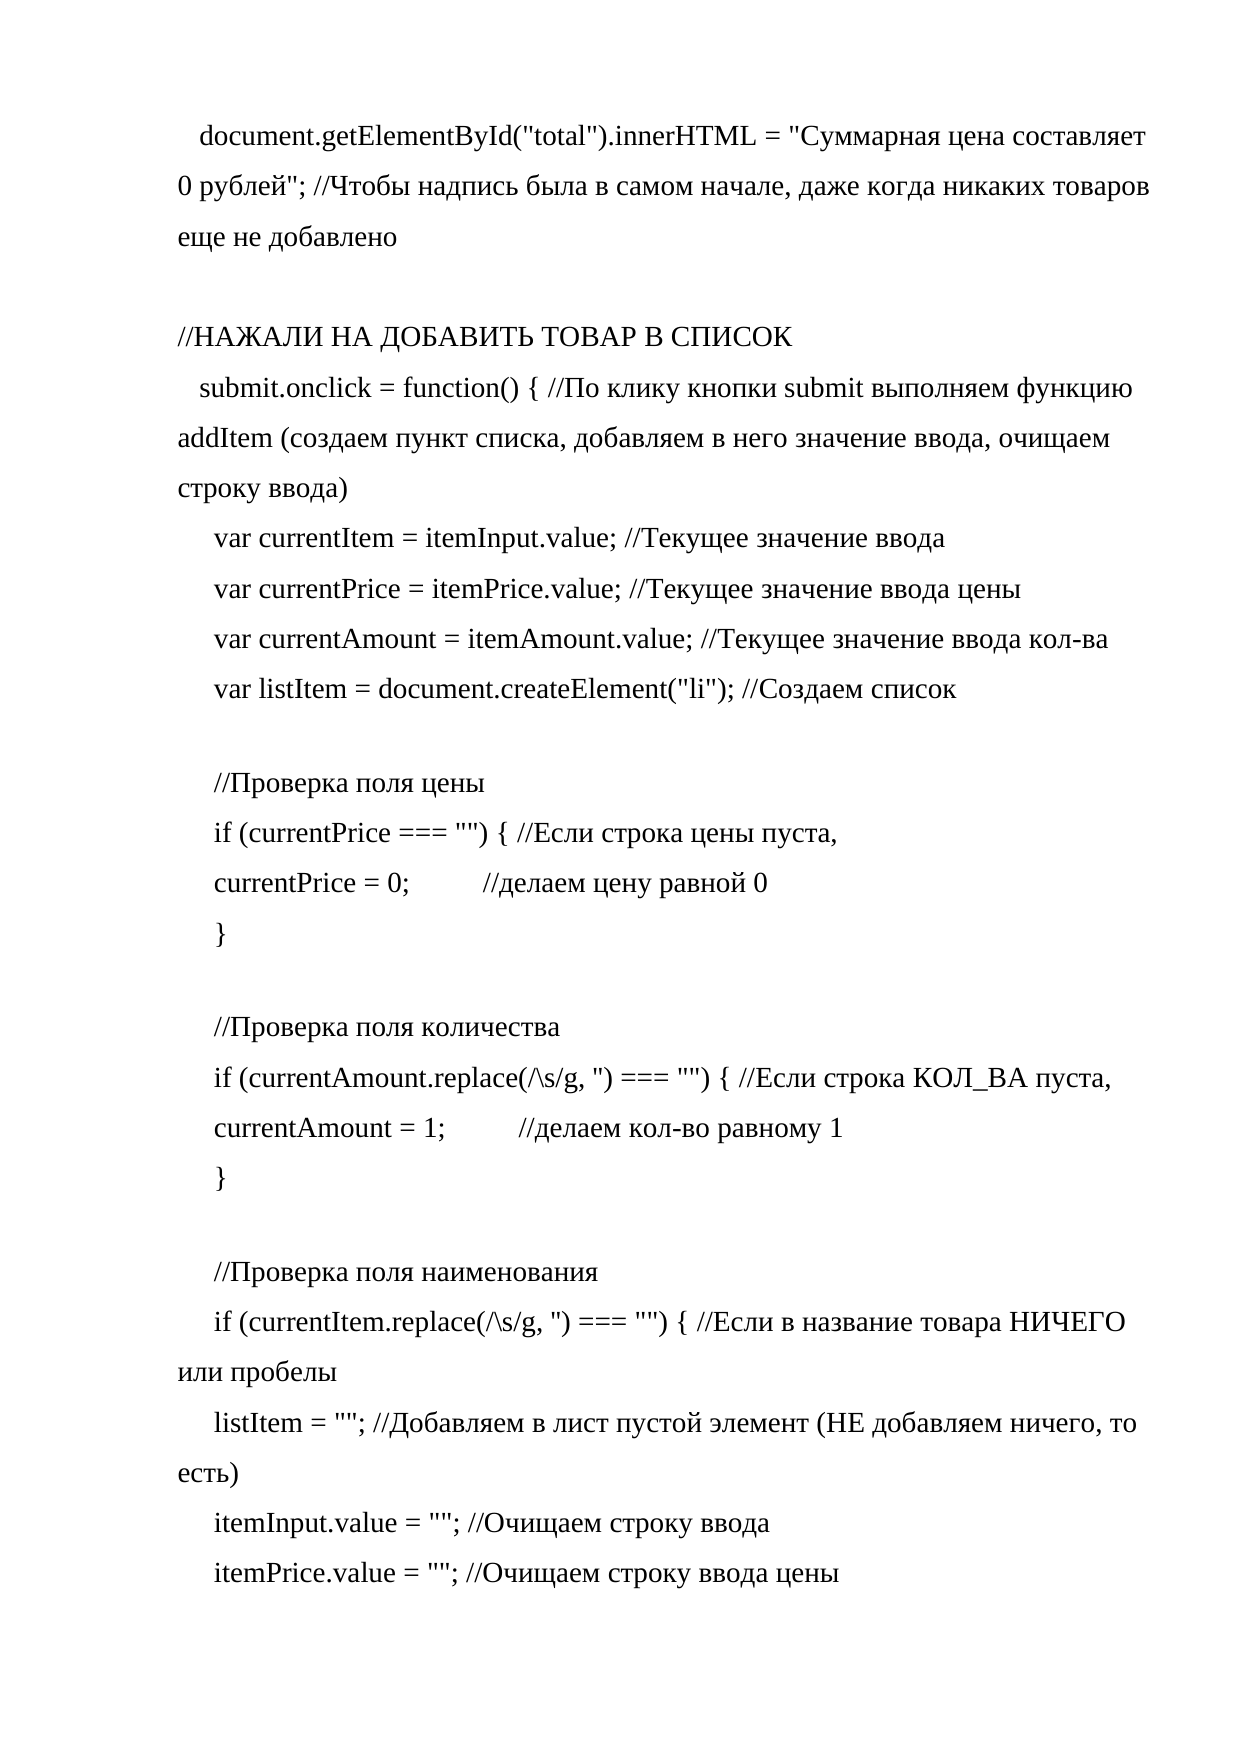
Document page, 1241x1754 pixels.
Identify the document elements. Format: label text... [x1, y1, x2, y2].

text itemPrice.value = ""; //Очищаем строку ввода цены [177, 1556, 1152, 1589]
text } [177, 916, 1152, 949]
text //НАЖАЛИ НА ДОБАВИТЬ ТОВАР В СПИСОК [177, 319, 1152, 353]
text document.getElementById("total").innerHTML = "Суммарная цена составляет 0 рублей"; //Чтобы надпись была в самом начале, даже когда никаких товаров еще не добавлено [177, 118, 1152, 252]
text //Проверка поля цены [177, 765, 1152, 798]
text //Проверка поля количества [177, 1009, 1152, 1043]
text if (currentPrice === "") { //Если строка цены пуста, [177, 815, 1152, 849]
text itemInput.value = ""; //Очищаем строку ввода [177, 1505, 1152, 1539]
text currentPrice = 0; //делаем цену равной 0 [177, 866, 1152, 899]
text var currentItem = itemInput.value; //Текущее значение ввода [177, 521, 1152, 554]
text var currentAmount = itemAmount.value; //Текущее значение ввода кол-ва [177, 621, 1152, 655]
text submit.onclick = function() { //По клику кнопки submit выполняем функцию addItem (создаем пункт списка, добавляем в него значение ввода, очищаем строку ввода) [177, 370, 1152, 504]
text var listItem = document.createElement("li"); //Создаем список [177, 672, 1152, 705]
text if (currentItem.replace(/\s/g, '') === "") { //Если в название товара НИЧЕГО или пробелы [177, 1304, 1152, 1388]
text var currentPrice = itemPrice.value; //Текущее значение ввода цены [177, 571, 1152, 604]
text listItem = ""; //Добавляем в лист пустой элемент (НЕ добавляем ничего, то есть) [177, 1405, 1152, 1488]
text currentAmount = 1; //делаем кол-во равному 1 [177, 1110, 1152, 1143]
text if (currentAmount.replace(/\s/g, '') === "") { //Если строка КОЛ_ВА пуста, [177, 1060, 1152, 1093]
text //Проверка поля наименования [177, 1254, 1152, 1287]
text } [177, 1160, 1152, 1194]
